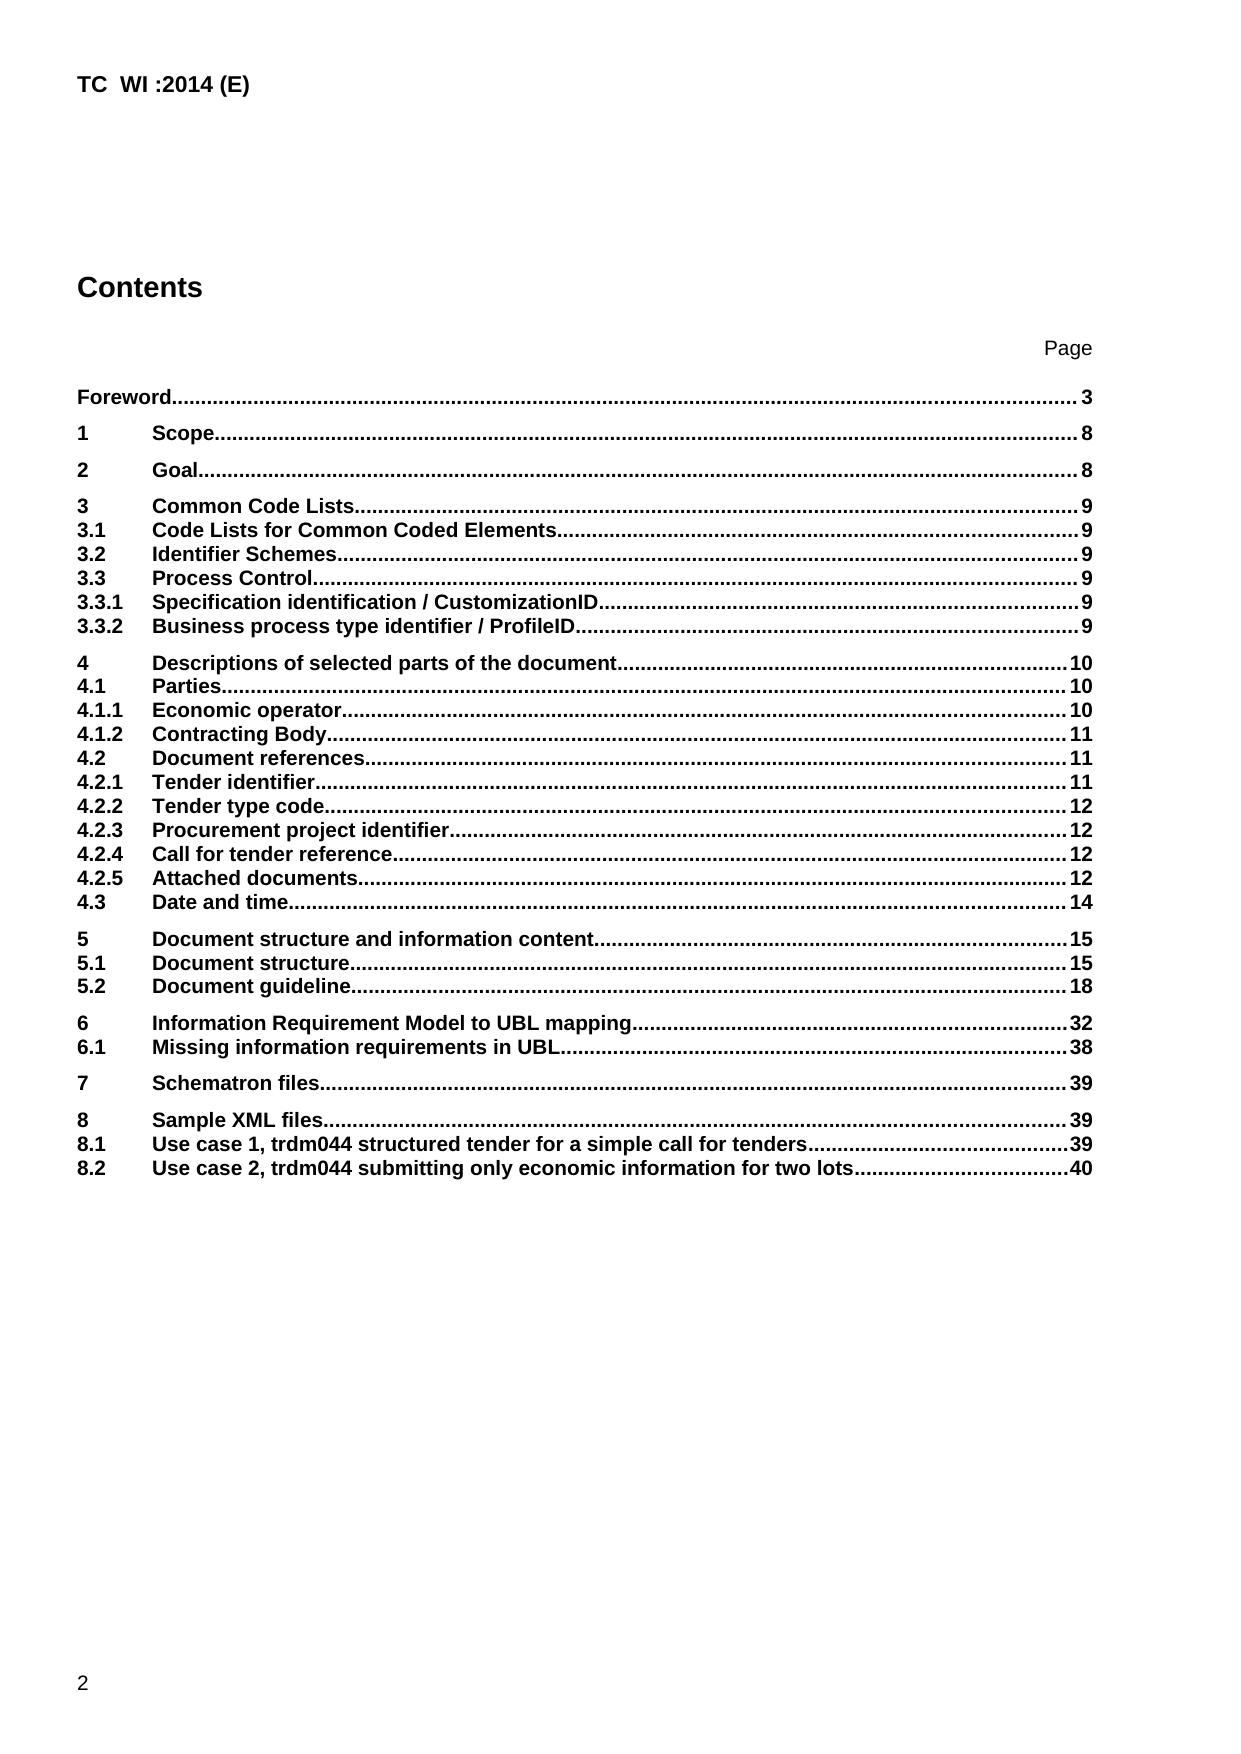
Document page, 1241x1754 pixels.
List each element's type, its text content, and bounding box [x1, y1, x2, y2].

text Page [77, 336, 1093, 360]
text 6 Information Requirement Model to UBL mapping 32 [77, 1011, 1041, 1035]
text 4.2.4 Call for tender reference 12 [77, 842, 1041, 866]
text 8.2 Use case 2, trdm044 submitting only economic information for two lots 40 [77, 1156, 1041, 1179]
text 4.2.5 Attached documents 12 [77, 866, 1041, 890]
text 6.1 Missing information requirements in UBL 38 [77, 1035, 1041, 1059]
text 4.1.2 Contracting Body 11 [77, 722, 1041, 746]
text 4.2 Document references 11 [77, 746, 1041, 770]
text 7 Schematron files 39 [77, 1071, 1041, 1095]
text 4.2.1 Tender identifier 11 [77, 770, 1041, 794]
text 2 Goal 8 [77, 458, 1041, 482]
text 1 Scope 8 [77, 421, 1041, 445]
text Contents [77, 271, 1093, 303]
text 4.3 Date and time 14 [77, 890, 1041, 914]
text 4.1 Parties 10 [77, 674, 1041, 698]
text 3 Common Code Lists 9 [77, 494, 1041, 518]
text 8.1 Use case 1, trdm044 structured tender for a simple call for tenders 39 [77, 1132, 1041, 1156]
text 8 Sample XML files 39 [77, 1108, 1041, 1132]
text 3.3.2 Business process type identifier / ProfileID 9 [77, 614, 1041, 638]
text 5 Document structure and information content 15 [77, 926, 1041, 950]
text 4.1.1 Economic operator 10 [77, 698, 1041, 722]
text 3.1 Code Lists for Common Coded Elements 9 [77, 518, 1041, 542]
text 4.2.2 Tender type code 12 [77, 794, 1041, 818]
text 3.3.1 Specification identification / CustomizationID 9 [77, 590, 1041, 614]
text 5.1 Document structure 15 [77, 950, 1041, 974]
text Foreword 3 [77, 385, 1041, 409]
text 4 Descriptions of selected parts of the document 10 [77, 650, 1041, 674]
text 3.2 Identifier Schemes 9 [77, 542, 1041, 566]
text 3.3 Process Control 9 [77, 566, 1041, 590]
text 5.2 Document guideline 18 [77, 974, 1041, 998]
text 4.2.3 Procurement project identifier 12 [77, 818, 1041, 842]
